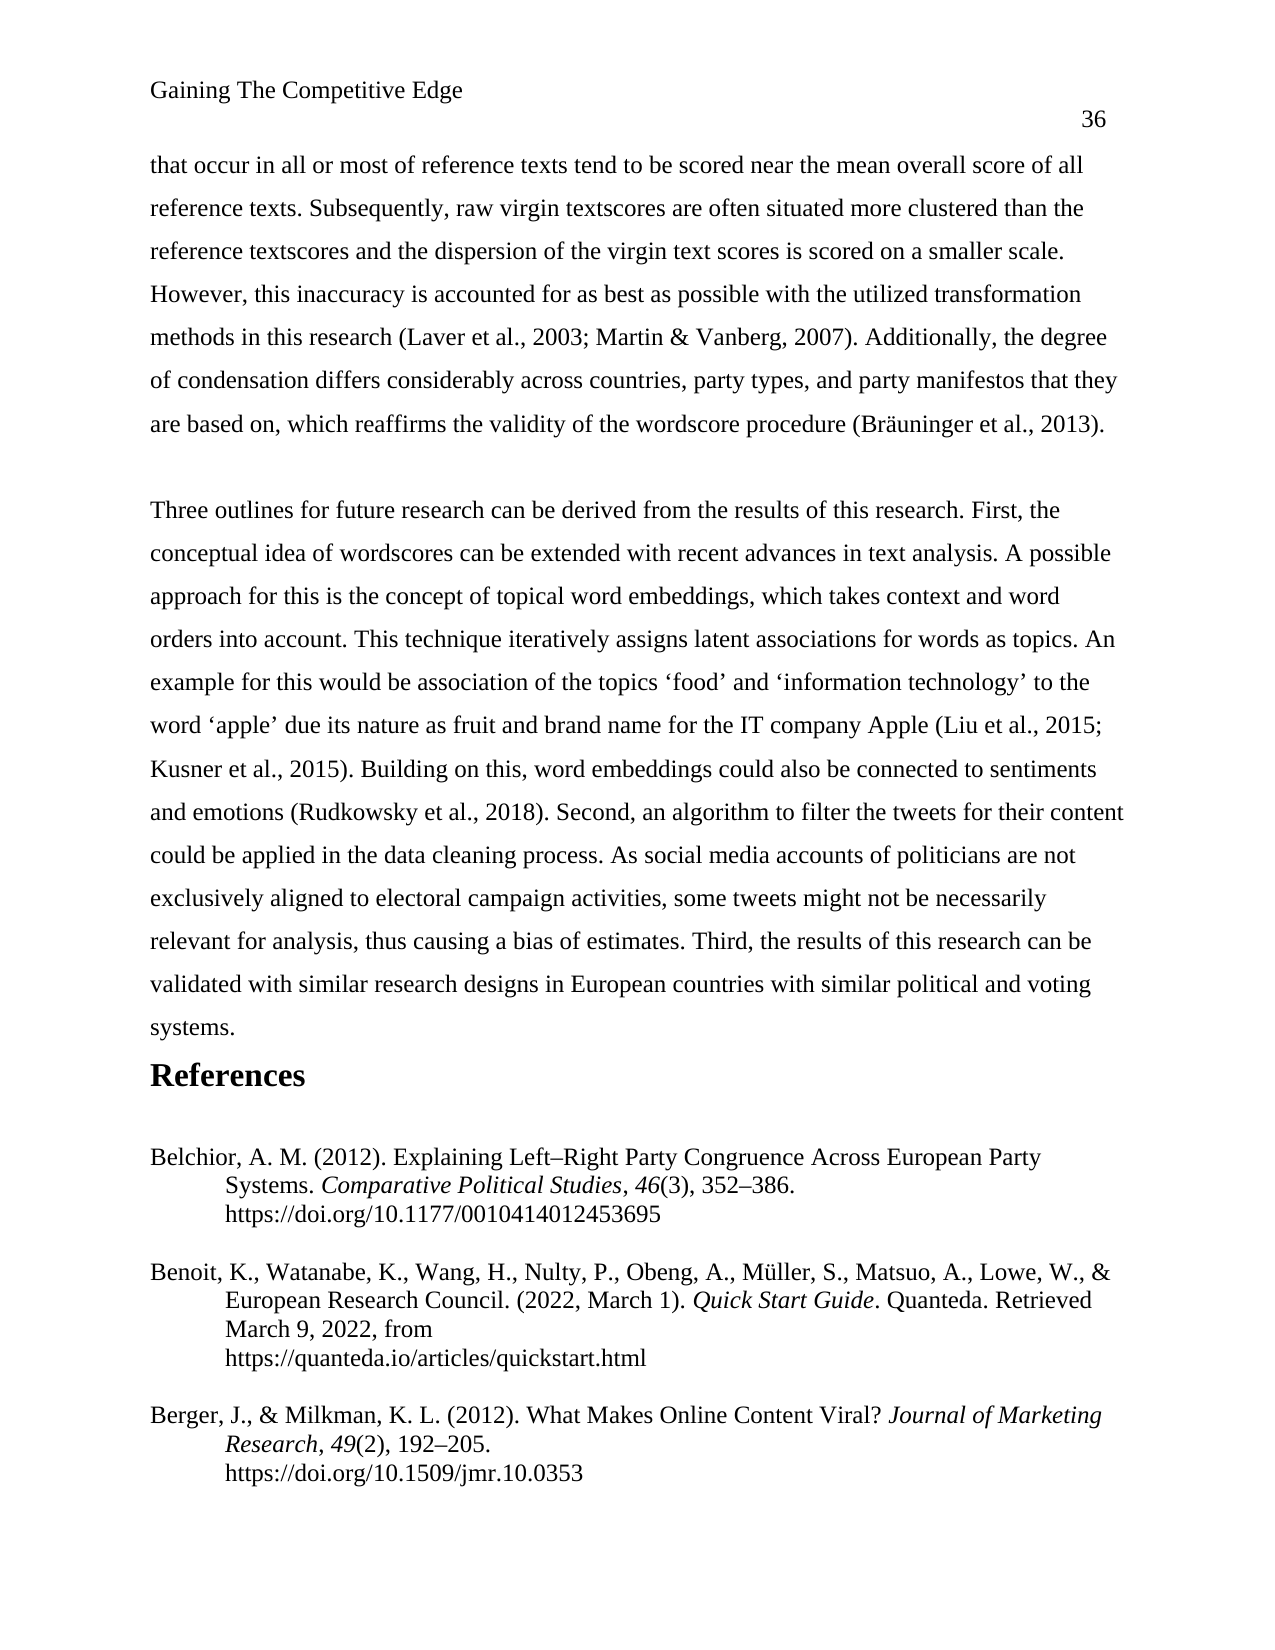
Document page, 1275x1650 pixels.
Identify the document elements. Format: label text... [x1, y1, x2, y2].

text https://quanteda.io/articles/quickstart.html [150, 1343, 1125, 1372]
text Research, 49(2), 192–205. [150, 1429, 1125, 1458]
text https://doi.org/10.1509/jmr.10.0353 [150, 1458, 1125, 1487]
text Systems. Comparative Political Studies, 46(3), 352–386. [150, 1171, 1125, 1199]
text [150, 150, 1125, 437]
text Berger, J., & Milkman, K. L. (2012). What Makes Online Content Viral? Journal of Marketing [150, 1401, 1125, 1429]
text Benoit, K., Watanabe, K., Wang, H., Nulty, P., Obeng, A., Müller, S., Matsuo, A., Lowe, W., & [150, 1257, 1125, 1286]
text https://doi.org/10.1177/0010414012453695 [150, 1199, 1125, 1228]
text Belchior, A. M. (2012). Explaining Left–Right Party Congruence Across European Party [150, 1142, 1125, 1171]
subtitle References [150, 1056, 1125, 1094]
text Three outlines for future research can be derived from the results of this research. First, the conceptual idea of wordscores can be extended with recent advances in text analysis. A possible approach for this is the concept of topical word embeddings, which takes context and word orders into account. This technique iteratively assigns latent associations for words as topics. An example for this would be association of the topics ‘food’ and ‘information technology’ to the word ‘apple’ due its nature as fruit and brand name for the IT company Apple (Liu et al., 2015; Kusner et al., 2015). Building on this, word embeddings could also be connected to sentiments and emotions (Rudkowsky et al., 2018). Second, an algorithm to filter the tweets for their content could be applied in the data cleaning process. As social media accounts of politicians are not exclusively aligned to electoral campaign activities, some tweets might not be necessarily relevant for analysis, thus causing a bias of estimates. Third, the results of this research can be validated with similar research designs in European countries with similar political and voting systems. [150, 495, 1125, 1041]
text European Research Council. (2022, March 1). Quick Start Guide. Quanteda. Retrieved March 9, 2022, from [225, 1286, 1125, 1343]
